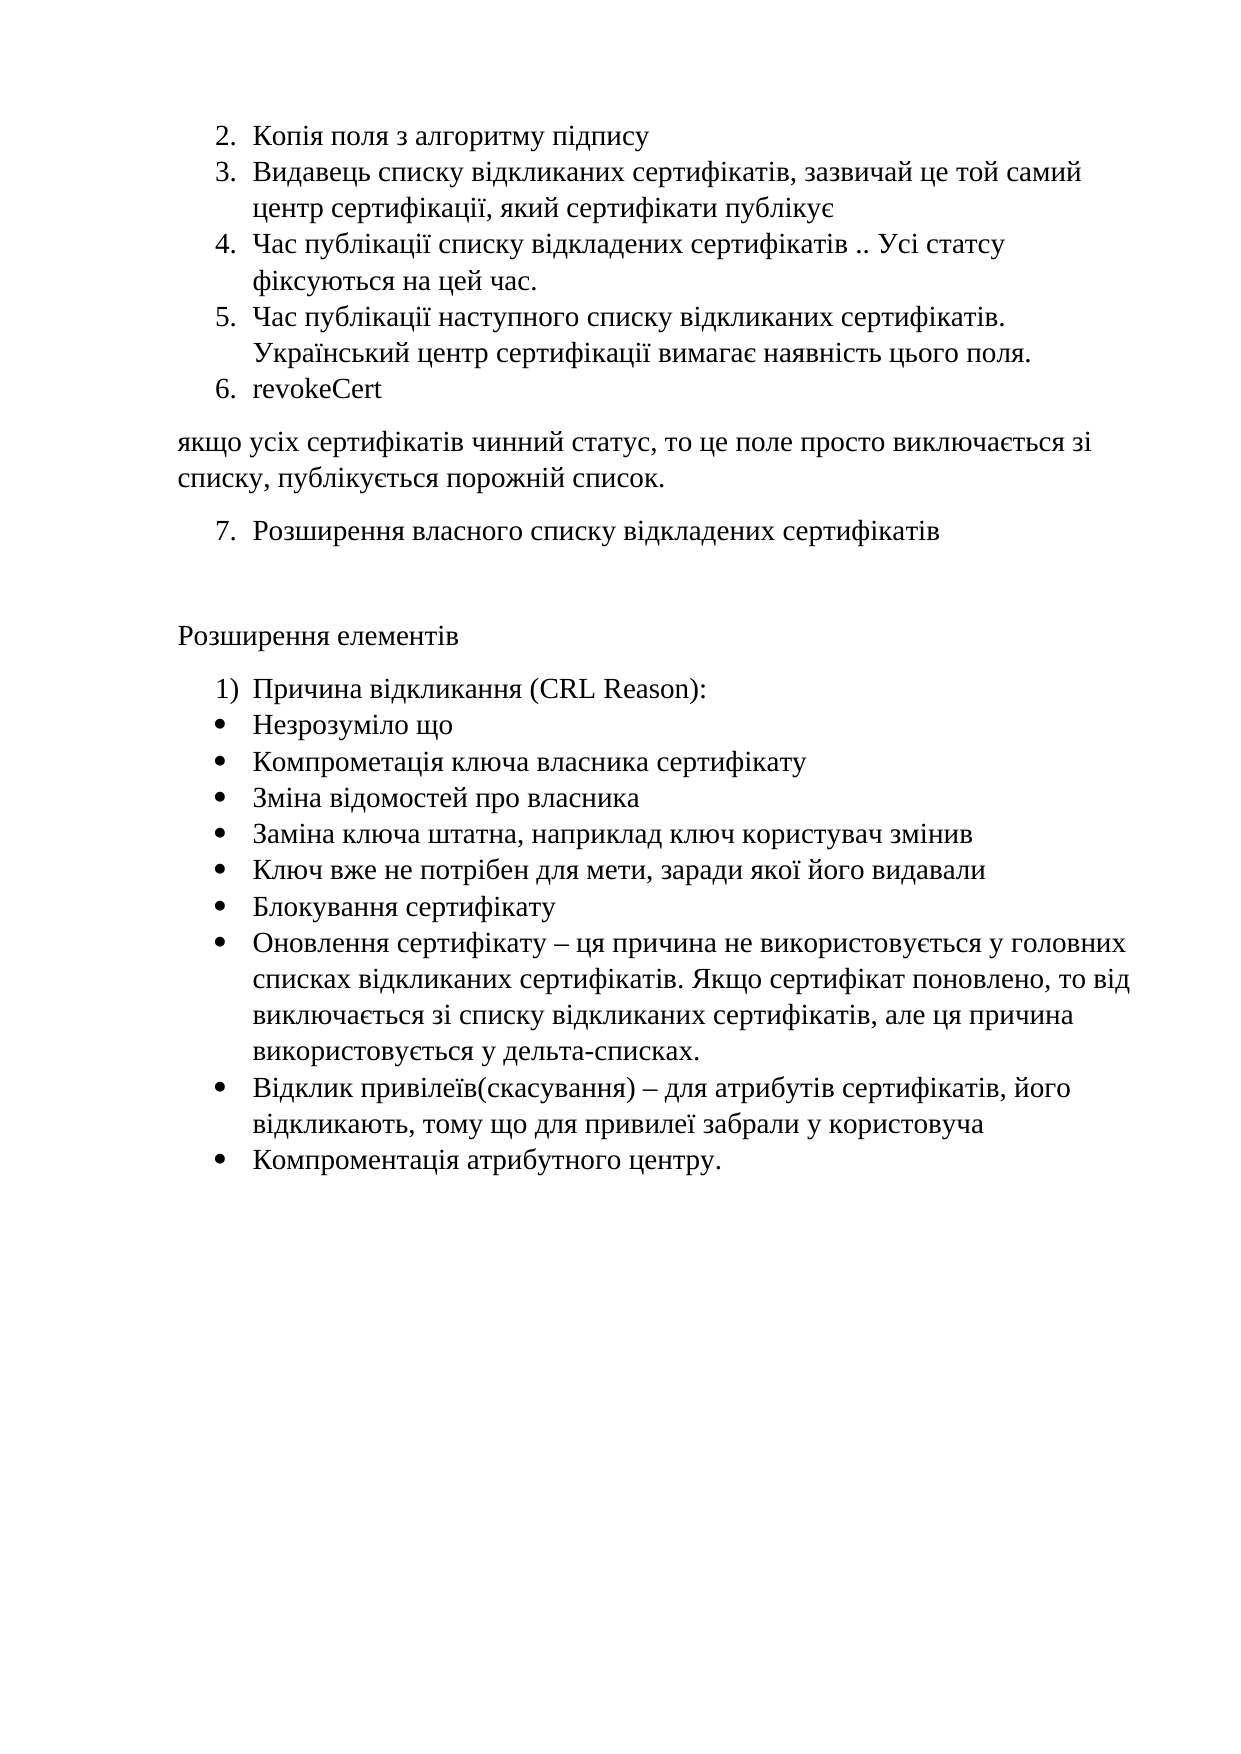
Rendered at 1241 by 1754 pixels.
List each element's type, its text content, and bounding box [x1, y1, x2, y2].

list Розширення власного списку відкладених сертифікатів [215, 513, 1152, 546]
list Ключ вже не потрібен для мети, заради якої його видавали [215, 852, 1152, 886]
list Копія поля з алгоритму підпису [215, 118, 1152, 152]
list Час публікації списку відкладених сертифікатів .. Усі статсу фіксуються на цей час. [215, 227, 1152, 296]
list Компрометація ключа власника сертифікату [215, 744, 1152, 777]
list Причина відкликання (CRL Reason): [215, 671, 1152, 705]
list Блокування сертифікату [215, 889, 1152, 922]
list Відклик привілеїв(скасування) – для атрибутів сертифікатів, його відкликають, тому що для привилеї забрали у користовуча [215, 1070, 1152, 1139]
list Видавець списку відкликаних сертифікатів, зазвичай це той самий центр сертифікації, який сертифікати публікує [215, 154, 1152, 224]
list revokeCert [215, 371, 1152, 405]
list Незрозуміло що [215, 707, 1152, 741]
text якщо усіх сертифікатів чинний статус, то це поле просто виключається зі списку, публікується порожній список. [177, 424, 1152, 494]
list Час публікації наступного списку відкликаних сертифікатів. Український центр сертифікації вимагає наявність цього поля. [215, 299, 1152, 368]
list Оновлення сертифікату – ця причина не використовується у головних списках відкликаних сертифікатів. Якщо сертифікат поновлено, то від виключається зі списку відкликаних сертифікатів, але ця причина використовується у дельта-списках. [215, 925, 1152, 1067]
list Заміна ключа штатна, наприклад ключ користувач змінив [215, 816, 1152, 850]
list Зміна відомостей про власника [215, 780, 1152, 814]
list Компроментація атрибутного центру. [215, 1142, 1152, 1176]
text Розширення елементів [177, 618, 1152, 652]
